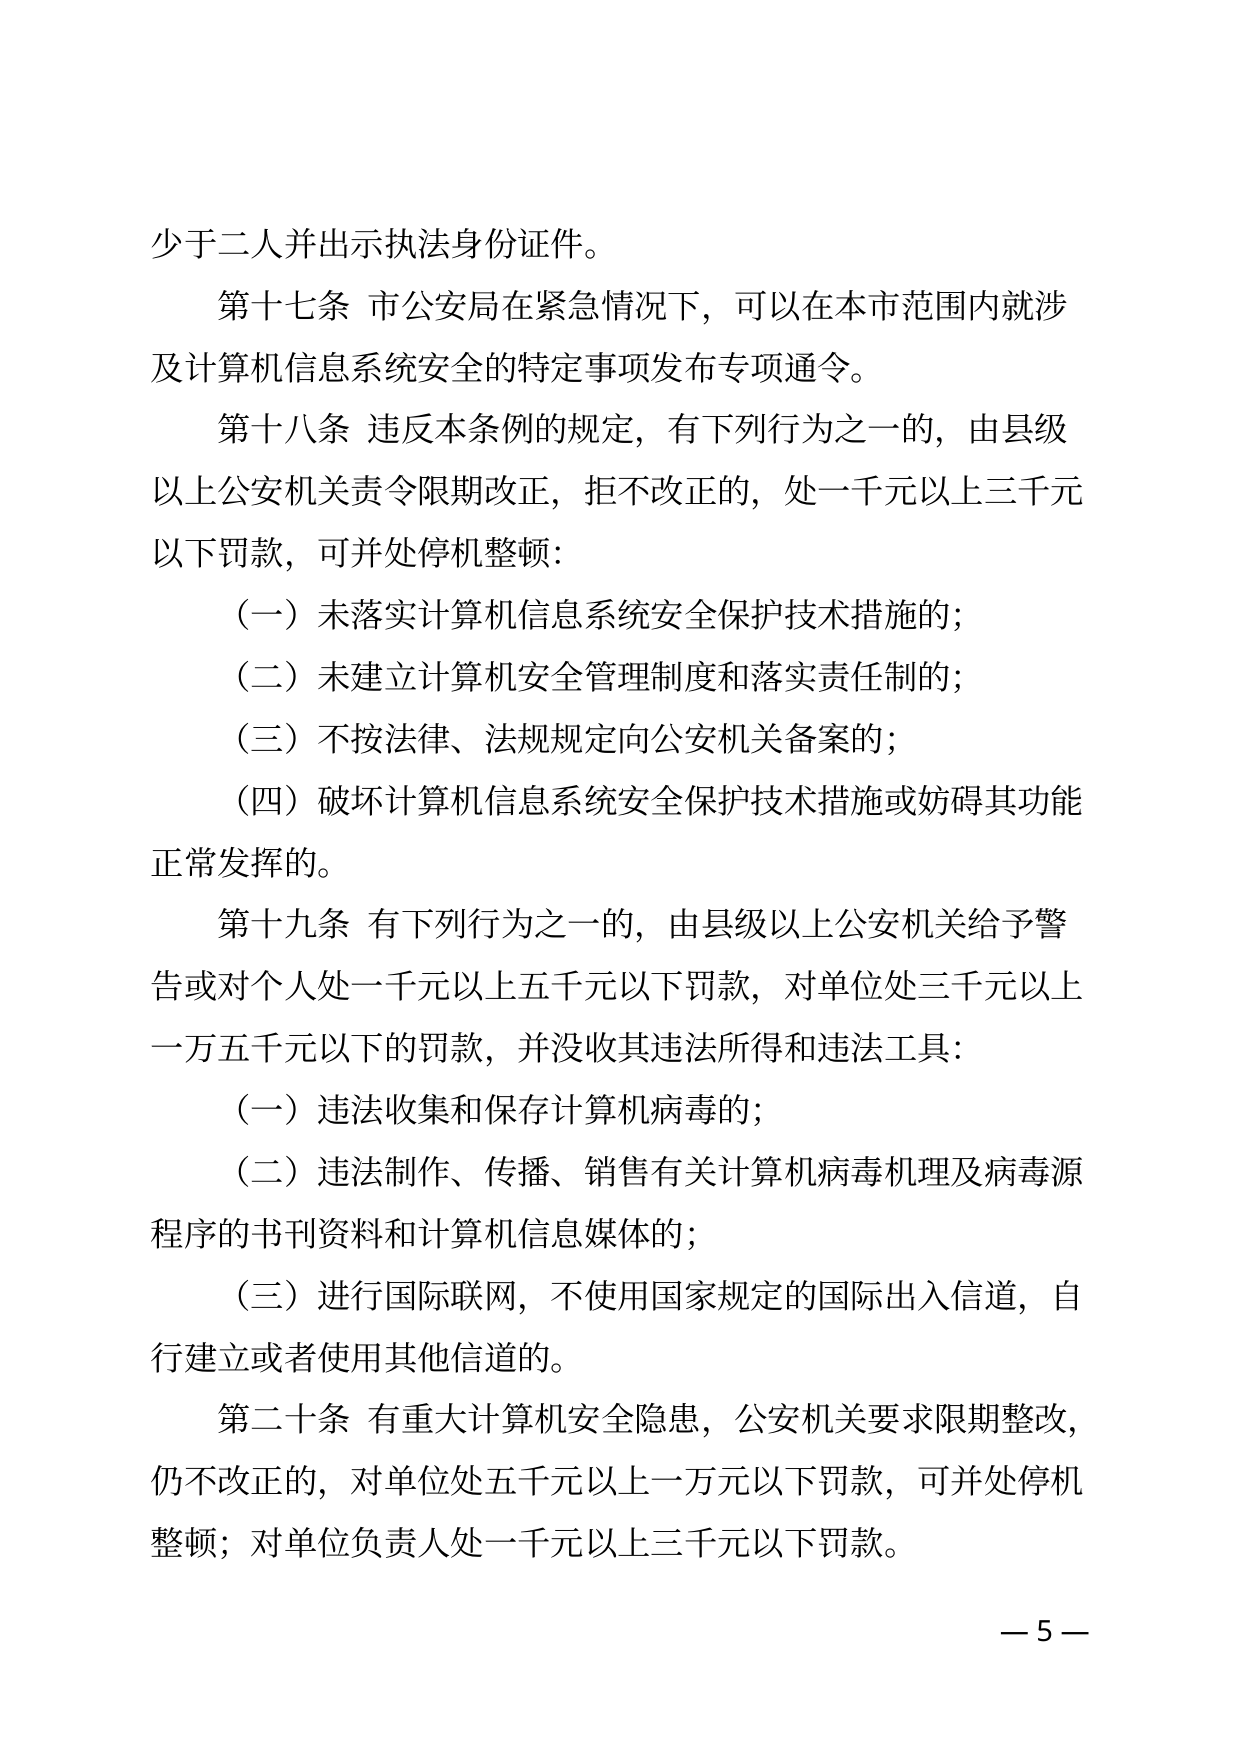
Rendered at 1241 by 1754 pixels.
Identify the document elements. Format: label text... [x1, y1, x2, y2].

text （三）不按法律、法规规定向公安机关备案的； [151, 702, 1089, 763]
text 第二十条 有重大计算机安全隐患，公安机关要求限期整改，仍不改正的，对单位处五千元以上一万元以下罚款，可并处停机整顿；对单位负责人处一千元以上三千元以下罚款。 [151, 1382, 1089, 1568]
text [151, 207, 1089, 268]
text （一）未落实计算机信息系统安全保护技术措施的； [151, 578, 1089, 640]
text （二）未建立计算机安全管理制度和落实责任制的； [151, 640, 1089, 702]
text 第十九条 有下列行为之一的，由县级以上公安机关给予警告或对个人处一千元以上五千元以下罚款，对单位处三千元以上一万五千元以下的罚款，并没收其违法所得和违法工具： [151, 887, 1089, 1073]
text （三）进行国际联网，不使用国家规定的国际出入信道，自行建立或者使用其他信道的。 [151, 1258, 1089, 1382]
text （四）破坏计算机信息系统安全保护技术措施或妨碍其功能正常发挥的。 [151, 763, 1089, 887]
text （一）违法收集和保存计算机病毒的； [151, 1073, 1089, 1135]
text 第十八条 违反本条例的规定，有下列行为之一的，由县级以上公安机关责令限期改正，拒不改正的，处一千元以上三千元以下罚款，可并处停机整顿： [151, 392, 1089, 578]
text 第十七条 市公安局在紧急情况下，可以在本市范围内就涉及计算机信息系统安全的特定事项发布专项通令。 [151, 268, 1089, 392]
text （二）违法制作、传播、销售有关计算机病毒机理及病毒源程序的书刊资料和计算机信息媒体的； [151, 1135, 1089, 1258]
